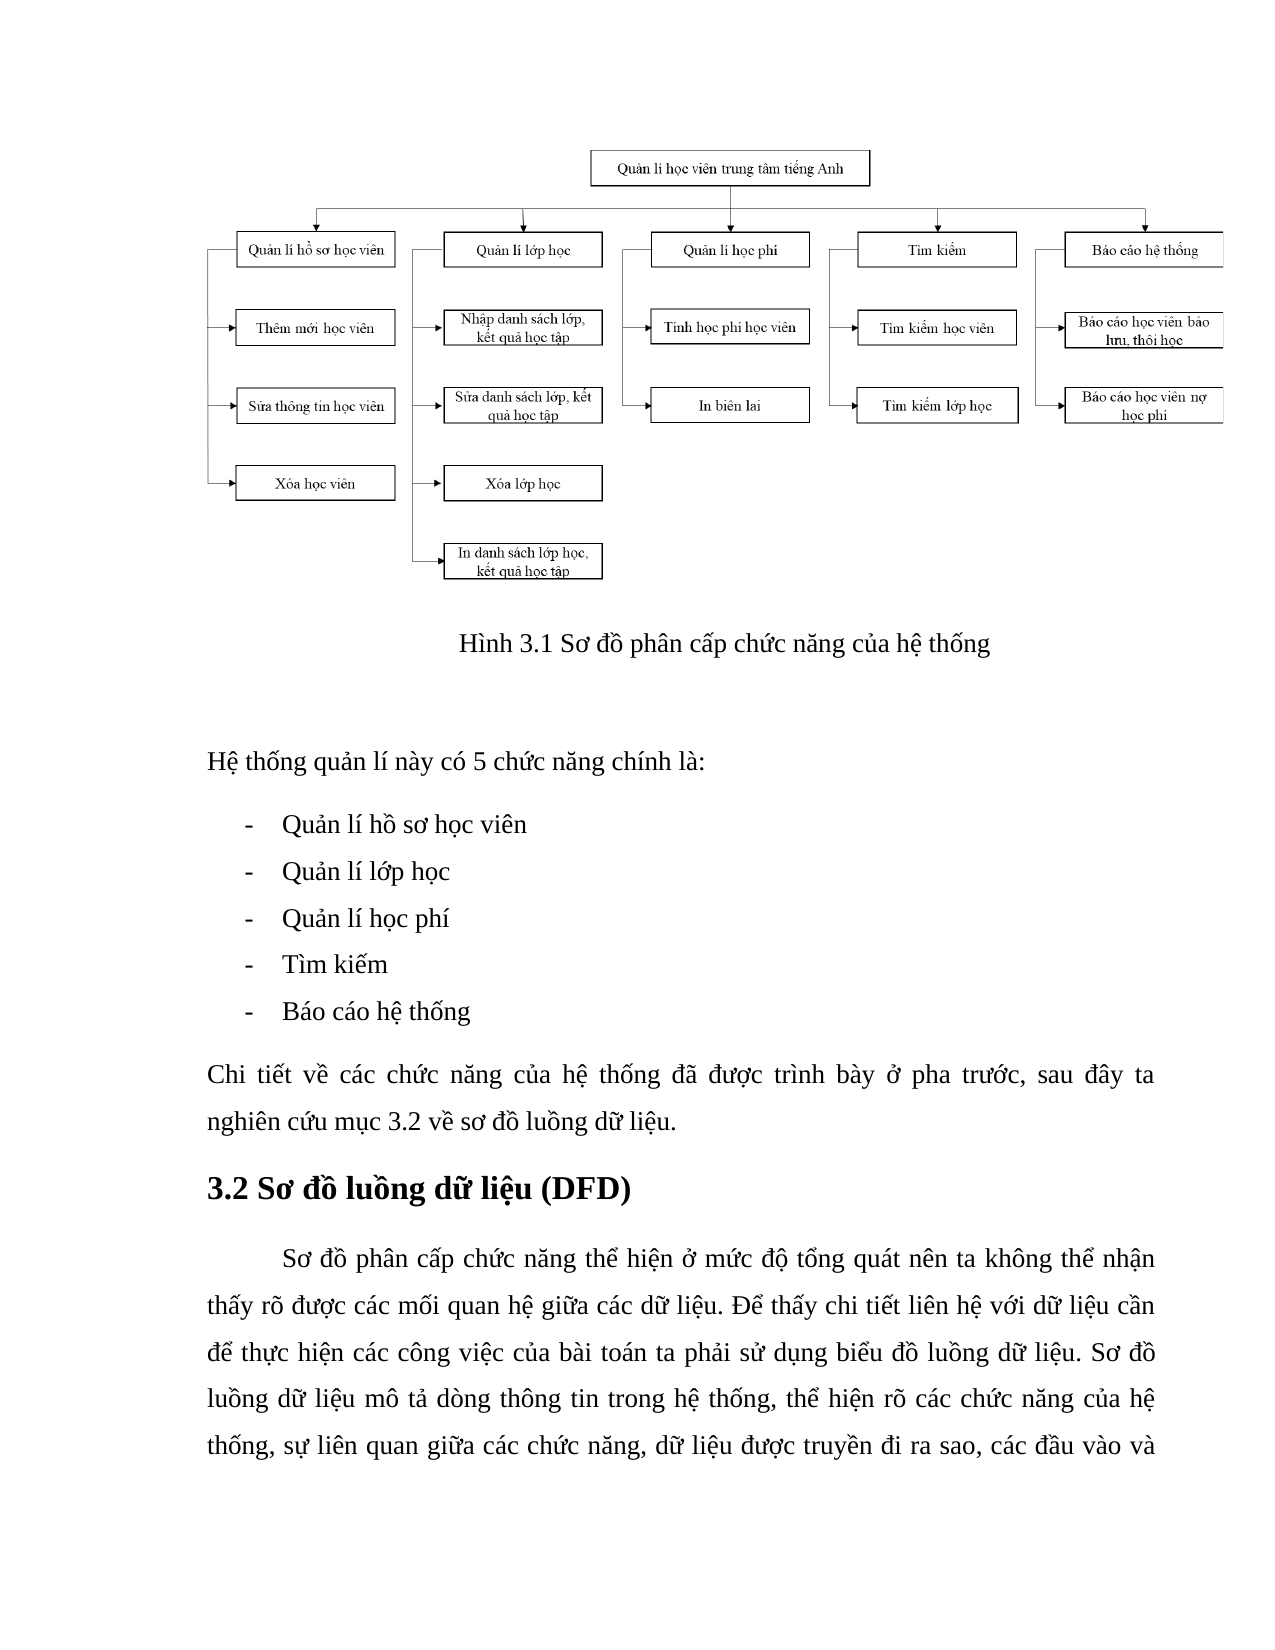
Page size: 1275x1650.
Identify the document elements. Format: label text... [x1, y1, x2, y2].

text Chi tiết về các chức năng của hệ thống đã được trình bày ở pha trước, sau đây ta nghiên cứu mục 3.2 về sơ đồ luồng dữ liệu. [207, 1058, 1157, 1136]
text 3.2 Sơ đồ luồng dữ liệu (DFD) [207, 1168, 1157, 1207]
picture [206, 150, 1224, 588]
list Báo cáo hệ thống [244, 995, 1157, 1026]
list Tìm kiếm [244, 948, 1157, 979]
list Quản lí học phí [244, 902, 1157, 933]
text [207, 1243, 1157, 1460]
list Quản lí lớp học [244, 855, 1157, 886]
text Hệ thống quản lí này có 5 chức năng chính là: [207, 745, 1157, 776]
list Quản lí hồ sơ học viên [244, 808, 1157, 839]
